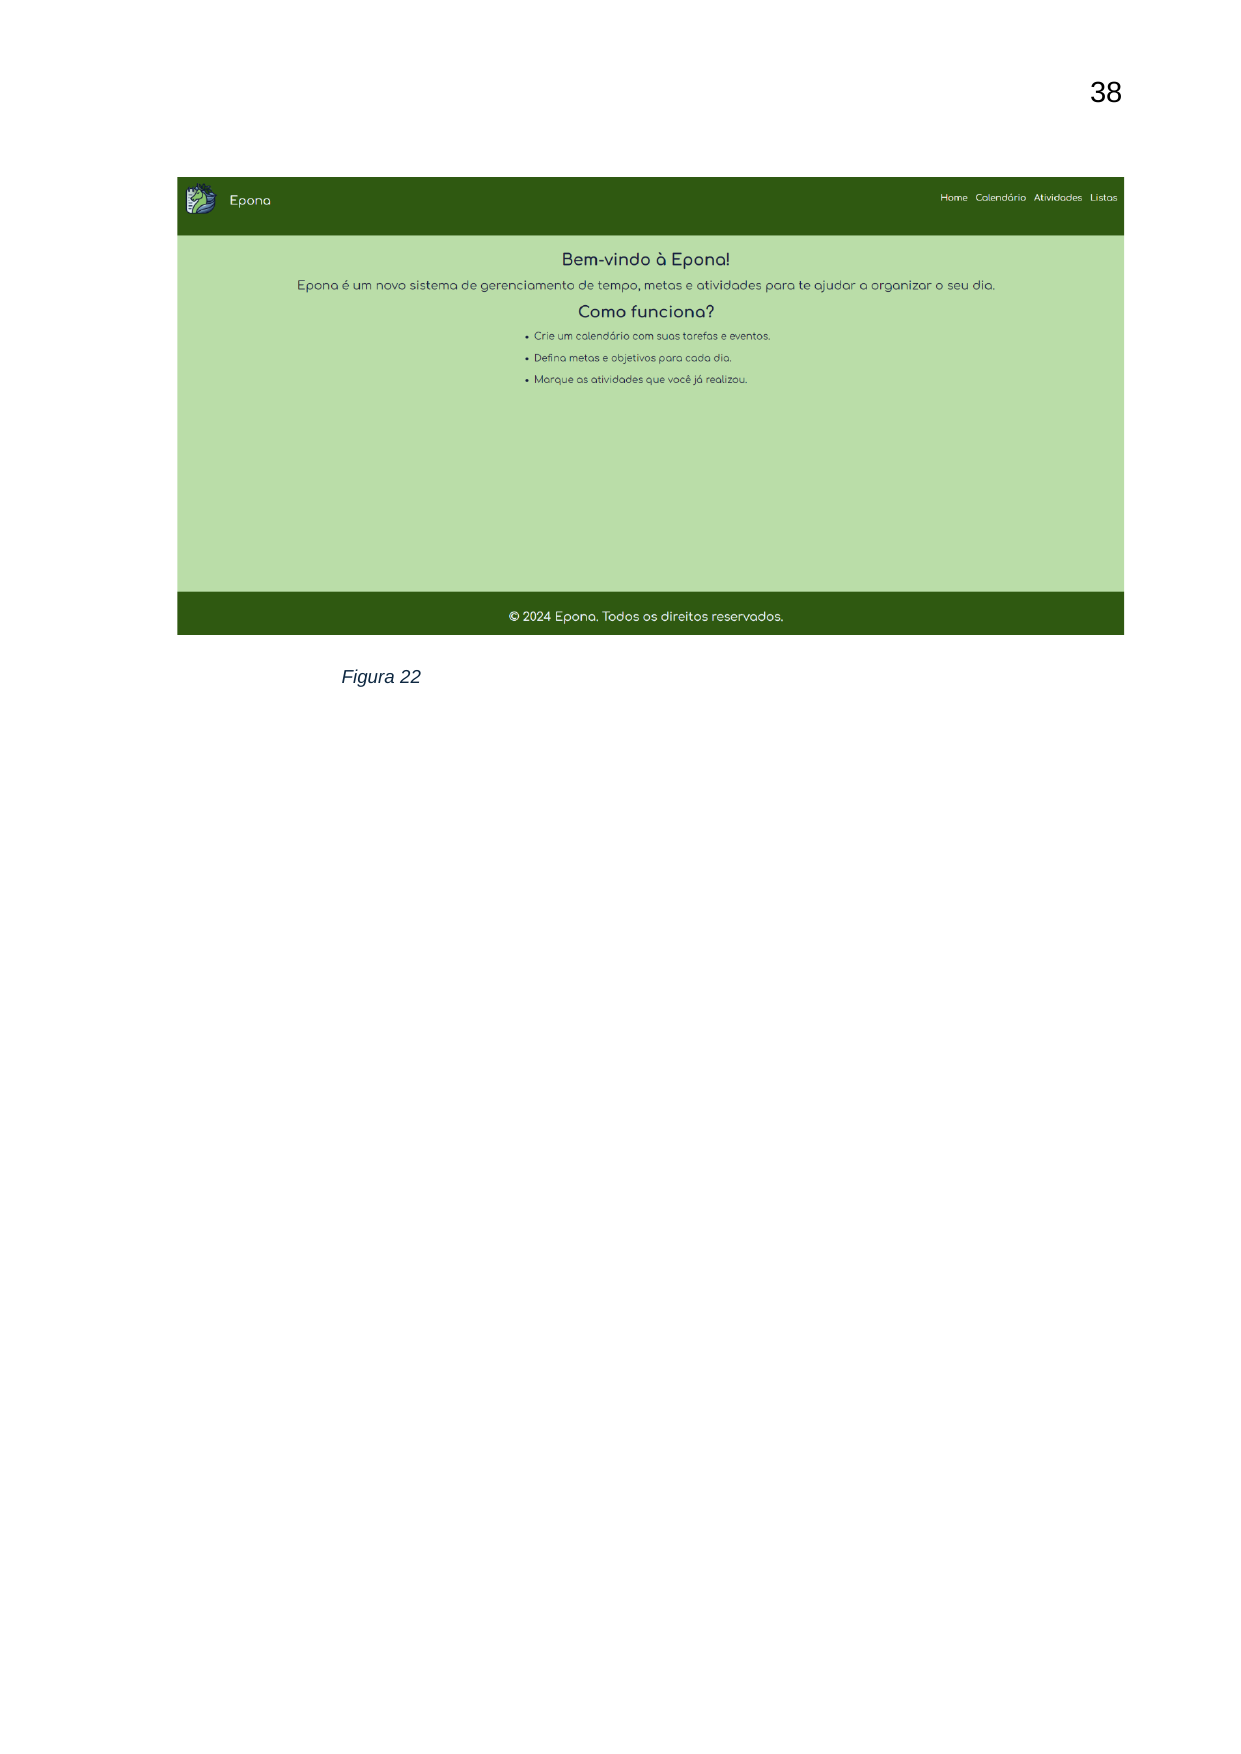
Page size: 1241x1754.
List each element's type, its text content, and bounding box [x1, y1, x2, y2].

picture [177, 177, 1125, 635]
